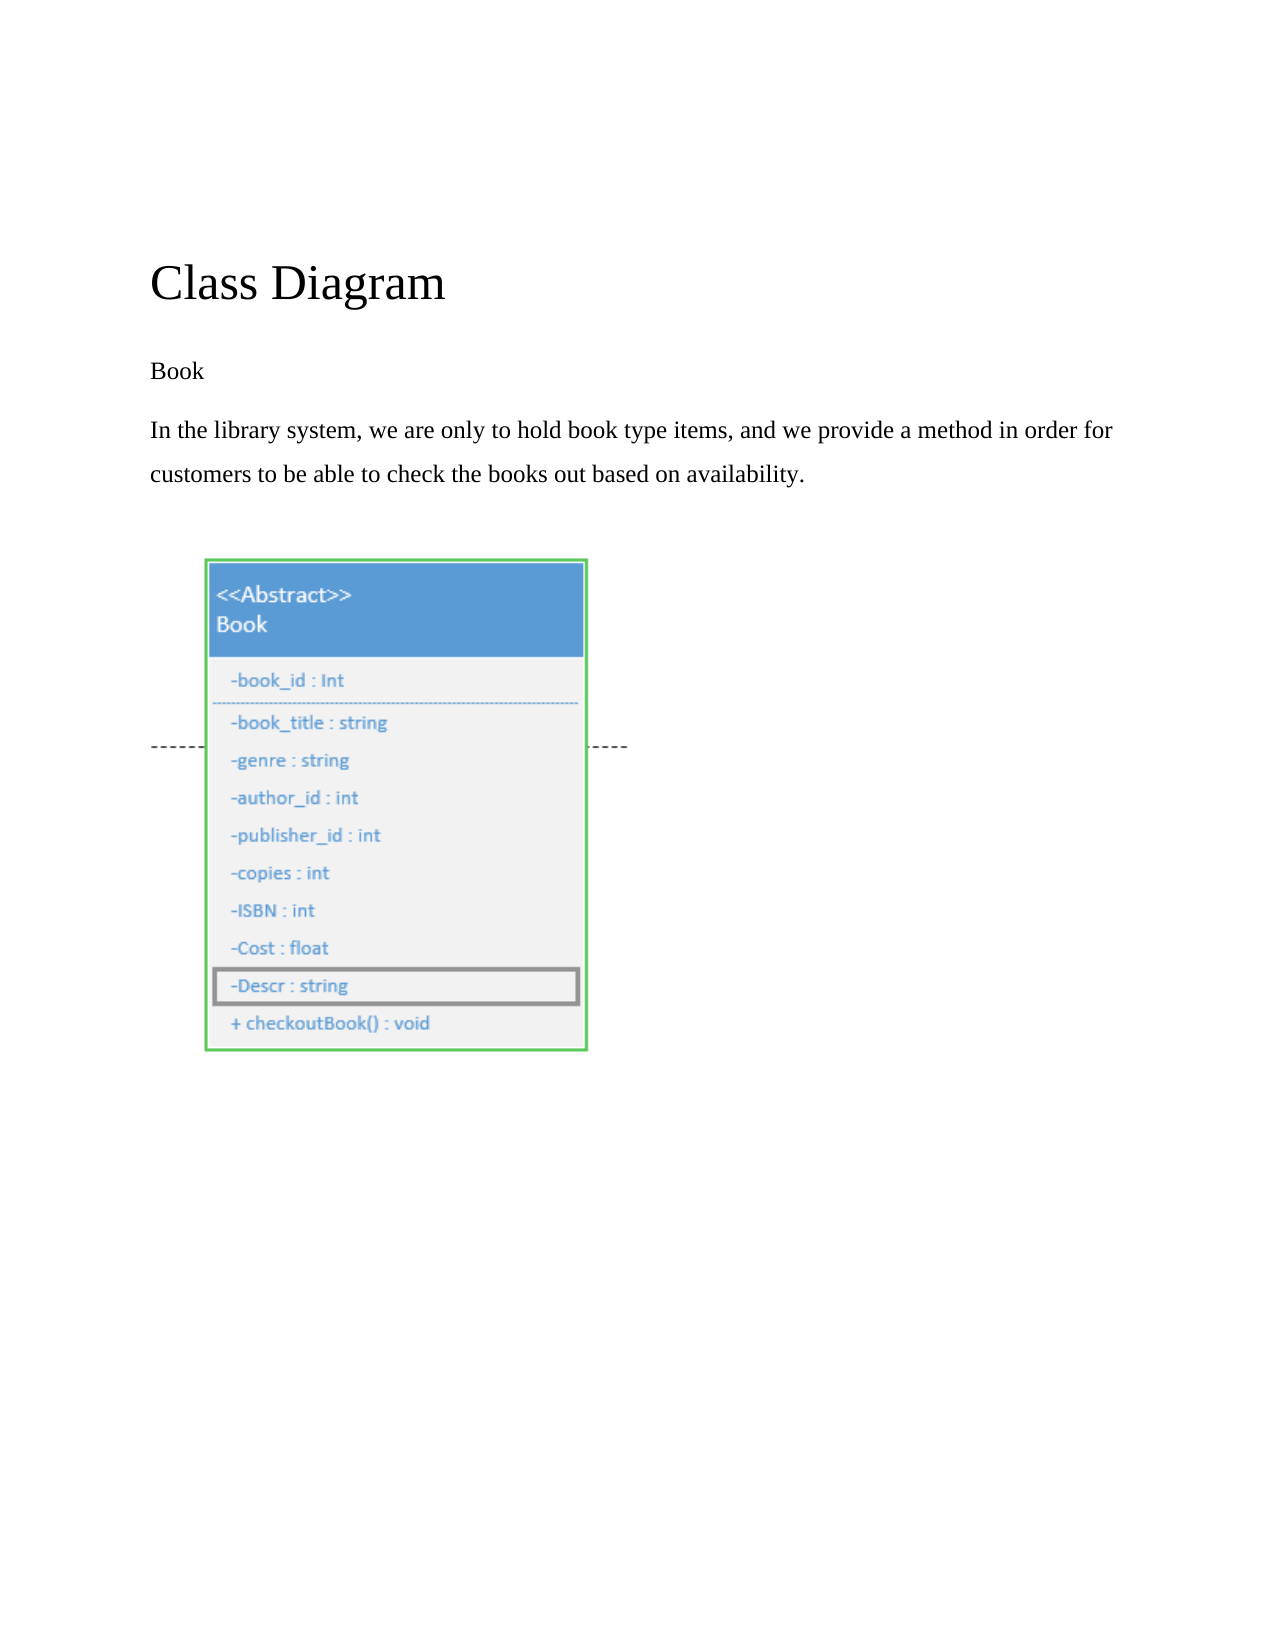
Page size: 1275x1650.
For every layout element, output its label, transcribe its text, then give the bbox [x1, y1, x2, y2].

text Book [150, 356, 1125, 384]
picture [150, 518, 629, 1105]
text Class Diagram [150, 253, 1125, 310]
text In the library system, we are only to hold book type items, and we provide a method in order for customers to be able to check the books out based on availability. [150, 416, 1125, 487]
